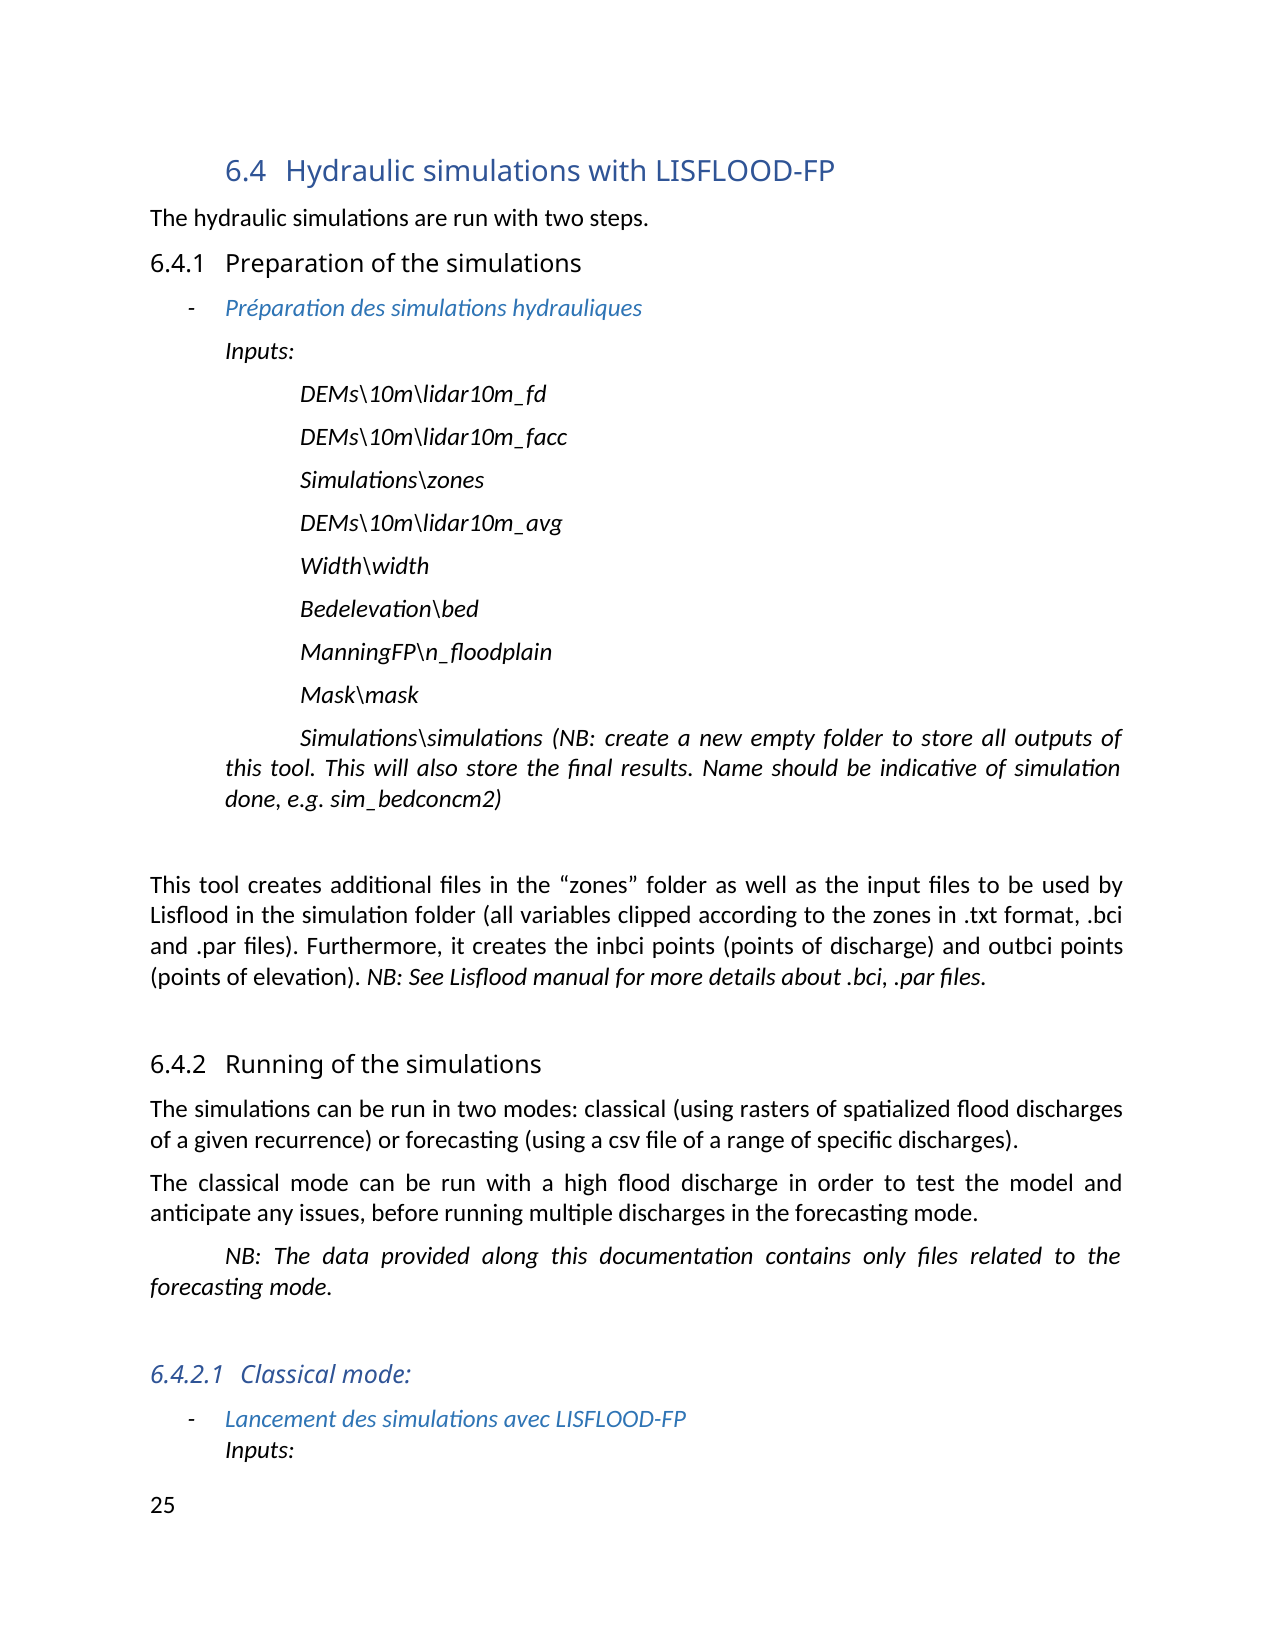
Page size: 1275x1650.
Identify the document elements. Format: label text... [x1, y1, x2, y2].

subtitle Classical mode: [150, 1357, 1125, 1391]
text The classical mode can be run with a high flood discharge in order to test the model and anticipate any issues, before running multiple discharges in the forecasting mode. [150, 1167, 1125, 1228]
text This tool creates additional files in the “zones” folder as well as the input files to be used by Lisflood in the simulation folder (all variables clipped according to the zones in .txt format, .bci and .par files). Furthermore, it creates the inbci points (points of discharge) and outbci points (points of elevation). NB: See Lisflood manual for more details about .bci, .par files. [150, 869, 1125, 991]
list Inputs: [225, 1434, 1125, 1464]
text The simulations can be run in two modes: classical (using rasters of spatialized flood discharges of a given recurrence) or forecasting (using a csv file of a range of specific discharges). [150, 1093, 1125, 1154]
list Préparation des simulations hydrauliques [187, 292, 1125, 322]
text ManningFP\n_floodplain [225, 636, 1125, 666]
text NB: The data provided along this documentation contains only files related to the forecasting mode. [150, 1240, 1125, 1301]
text DEMs\10m\lidar10m_facc [225, 421, 1125, 451]
list Lancement des simulations avec LISFLOOD-FP [187, 1403, 1125, 1434]
text The hydraulic simulations are run with two steps. [150, 202, 1125, 233]
text Width\width [225, 550, 1125, 580]
subtitle Preparation of the simulations [150, 245, 1125, 279]
text Inputs: [225, 335, 1125, 365]
subtitle Running of the simulations [150, 1047, 1125, 1081]
text Simulations\simulations (NB: create a new empty folder to store all outputs of this tool. This will also store the final results. Name should be indicative of simulation done, e.g. sim_bedconcm2) [225, 722, 1125, 813]
text Simulations\zones [225, 464, 1125, 494]
subtitle Hydraulic simulations with LISFLOOD-FP [225, 150, 1125, 190]
text Mask\mask [225, 679, 1125, 709]
text Bedelevation\bed [225, 593, 1125, 623]
text DEMs\10m\lidar10m_avg [225, 507, 1125, 537]
text DEMs\10m\lidar10m_fd [225, 378, 1125, 408]
